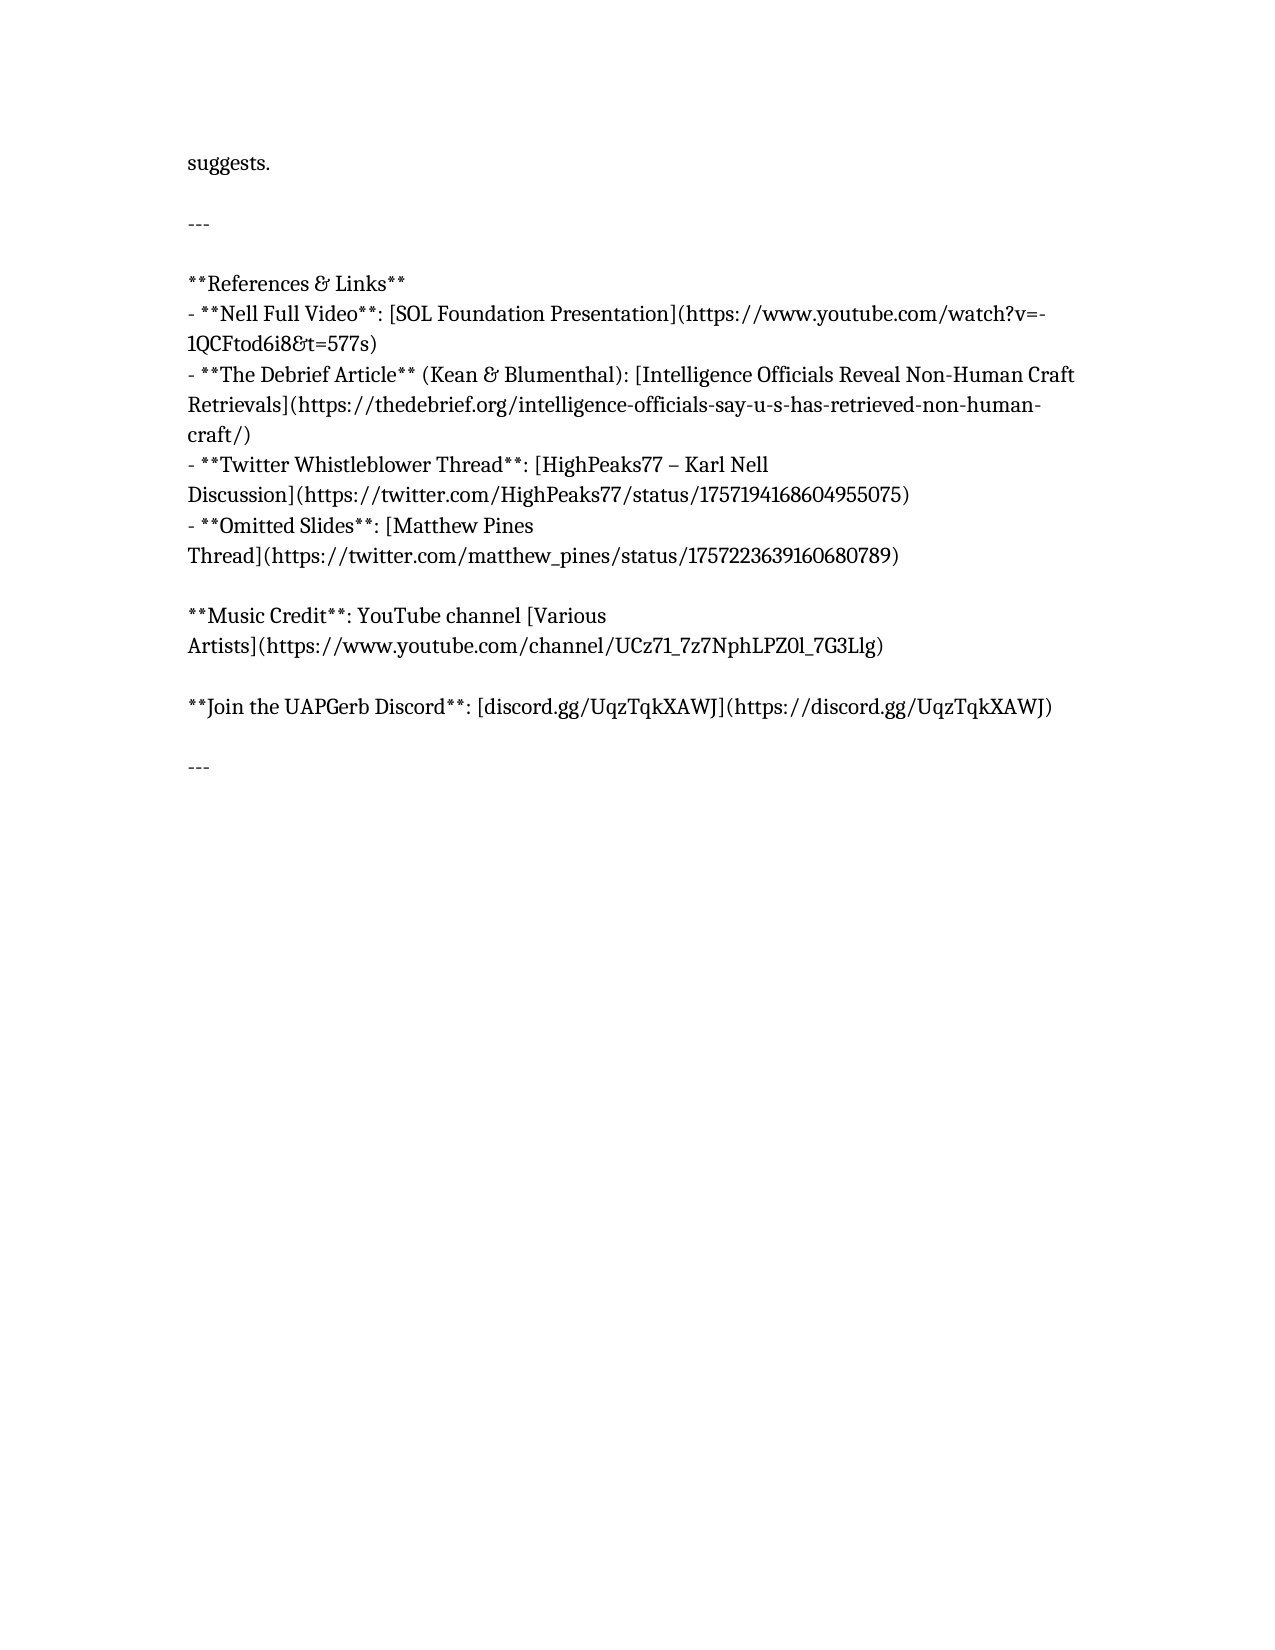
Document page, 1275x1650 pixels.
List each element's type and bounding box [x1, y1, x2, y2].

text [187, 150, 1087, 841]
